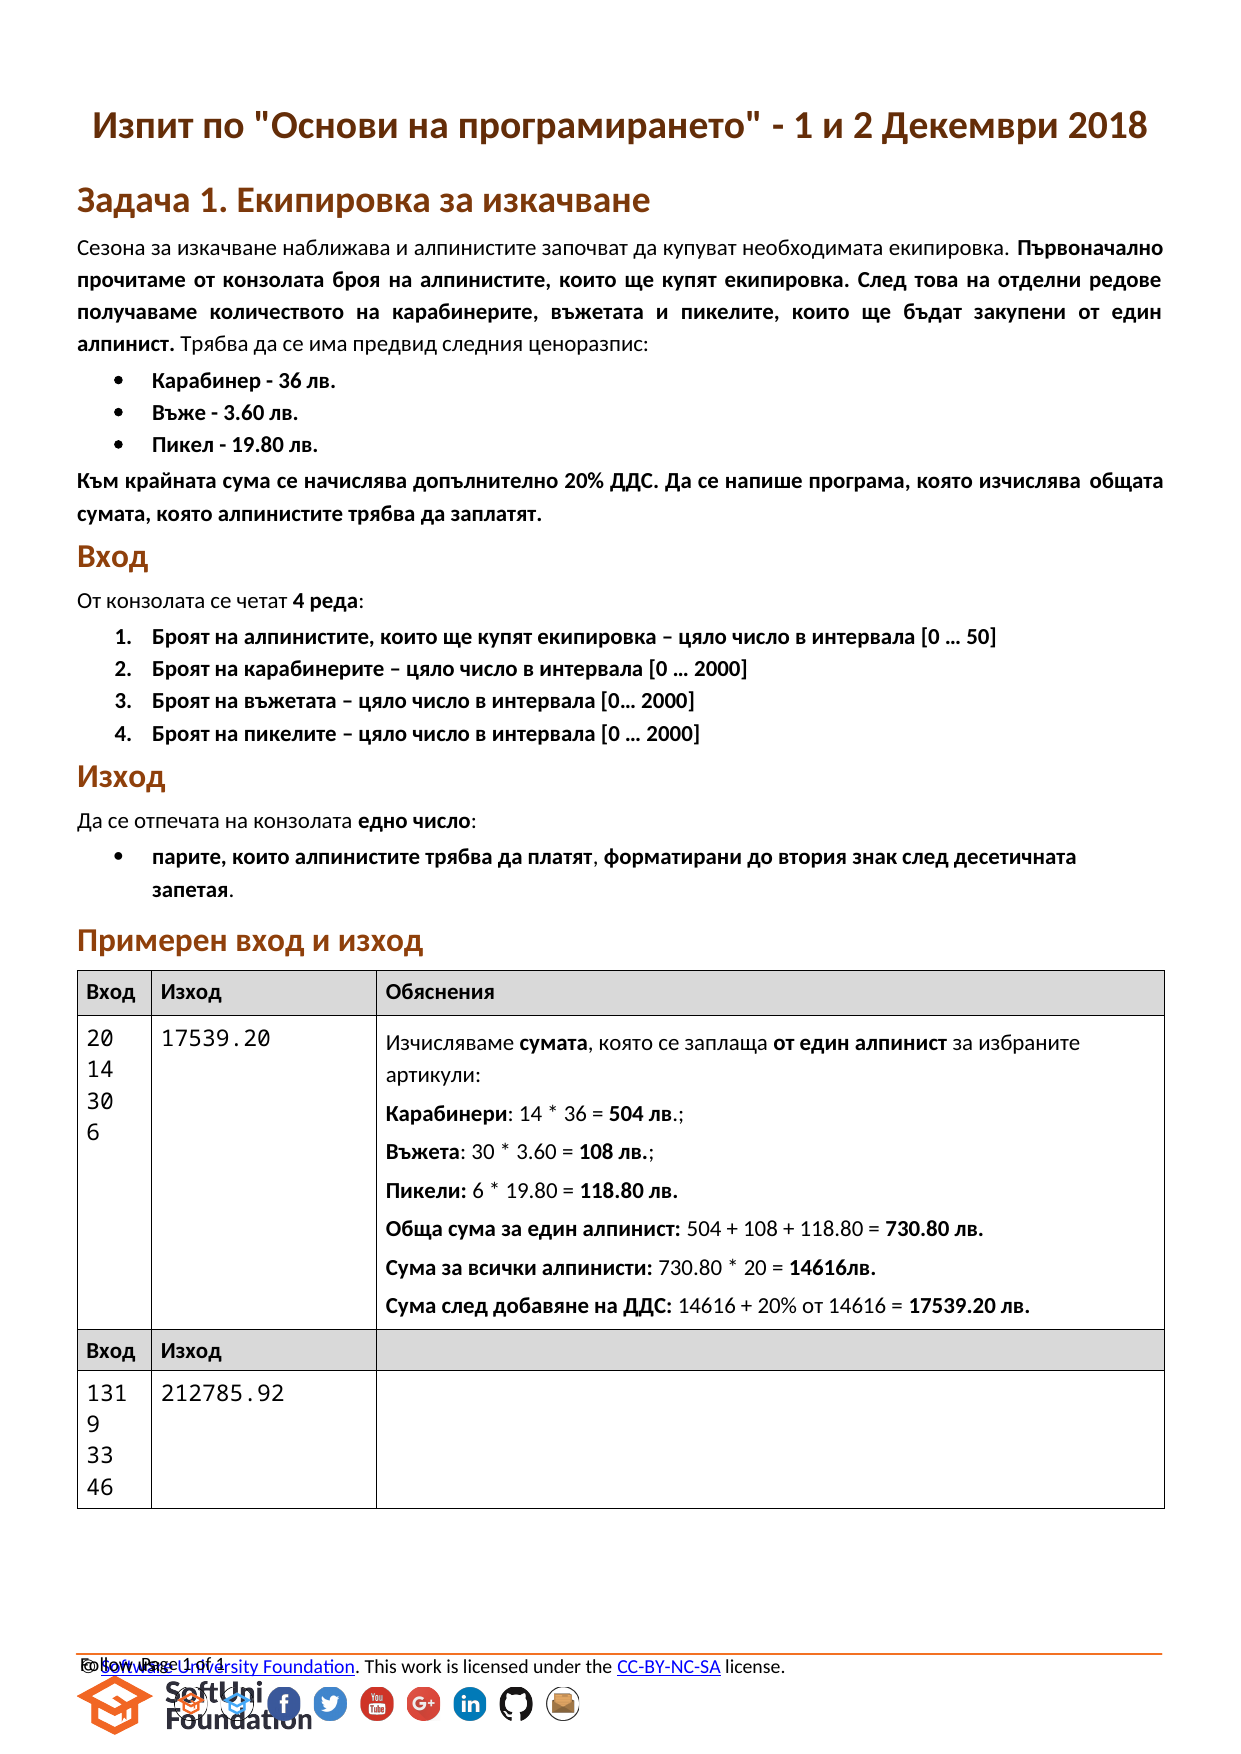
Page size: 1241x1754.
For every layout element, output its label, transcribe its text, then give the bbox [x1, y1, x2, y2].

picture [453, 1687, 463, 1697]
subtitle Изход [77, 755, 1163, 796]
picture [546, 1687, 580, 1721]
subtitle Примерен вход и изход [77, 919, 1163, 960]
table_cell [377, 1330, 1164, 1370]
table_cell 20 14 30 6 [78, 1016, 151, 1329]
list Броят на карабинерите – цяло число в интервала [0 … 2000] [114, 654, 1163, 682]
picture [453, 1711, 463, 1721]
table_cell 17539.20 [152, 1016, 376, 1329]
list Въже - 3.60 лв. [114, 398, 1163, 426]
picture [360, 1687, 394, 1721]
picture [313, 1687, 347, 1721]
list Броят на пикелите – цяло число в интервала [0 … 2000] [114, 719, 1163, 747]
table_cell 212785.92 [152, 1371, 376, 1508]
text Изпит по "Основи на програмирането" - 1 и 2 Декември 2018 [77, 99, 1163, 148]
list Карабинер - 36 лв. [114, 366, 1163, 394]
table_cell 131 9 33 46 [78, 1371, 151, 1508]
picture [76, 1675, 312, 1735]
subtitle Вход [77, 535, 1163, 576]
text Сезона за изкачване наближава и алпинистите започват да купуват необходимата екипировка. Първоначално прочитаме от конзолата броя на алпинистите, които ще купят екипировка. След това на отделни редове получаваме количеството на карабинерите, въжетата и пикелите, които ще бъдат закупени от един алпинист. Трябва да се има предвид следния ценоразпис: [77, 233, 1163, 357]
table_cell Вход [78, 1330, 151, 1370]
list Броят на въжетата – цяло число в интервала [0… 2000] [114, 687, 1163, 715]
picture [468, 1701, 479, 1711]
table_header Обяснения [377, 971, 1164, 1015]
list Броят на алпинистите, които ще купят екипировка – цяло число в интервала [0 … 50] [114, 622, 1163, 650]
picture [477, 1687, 487, 1697]
table_header Изход [152, 971, 376, 1015]
text Да се отпечата на конзолата едно число: [77, 806, 1163, 834]
list парите, които алпинистите трябва да платят, форматирани до втория знак след десетичната запетая. [114, 842, 1163, 903]
text От конзолата се четат 4 реда: [77, 586, 1163, 614]
picture [499, 1687, 533, 1721]
table_cell Изчисляваме сумата, която се заплаща от един алпинист за избраните артикули: Карабинери: 14 * 36 = 504 лв.; Въжета: 30 * 3.60 = 108 лв.; Пикели: 6 * 19.80 = 118.80 лв. Обща сума за един алпинист: 504 + 108 + 118.80 = 730.80 лв. Сума за всички алпинисти: 730.80 * 20 = 14616лв. Сума след добавяне на ДДС: 14616 + 20% от 14616 = 17539.20 лв. [377, 1016, 1164, 1329]
text Към крайната сума се начислява допълнително 20% ДДС. Да се напише програма, която изчислява общата сумата, която алпинистите трябва да заплатят. [77, 466, 1163, 527]
subtitle Задача 1. Екипировка за изкачване [77, 176, 1163, 222]
list Пикел - 19.80 лв. [114, 430, 1163, 458]
table_cell Изход [152, 1330, 376, 1370]
picture [407, 1687, 441, 1721]
table_cell [377, 1371, 1164, 1508]
table_header Вход [78, 971, 151, 1015]
picture [477, 1711, 487, 1721]
